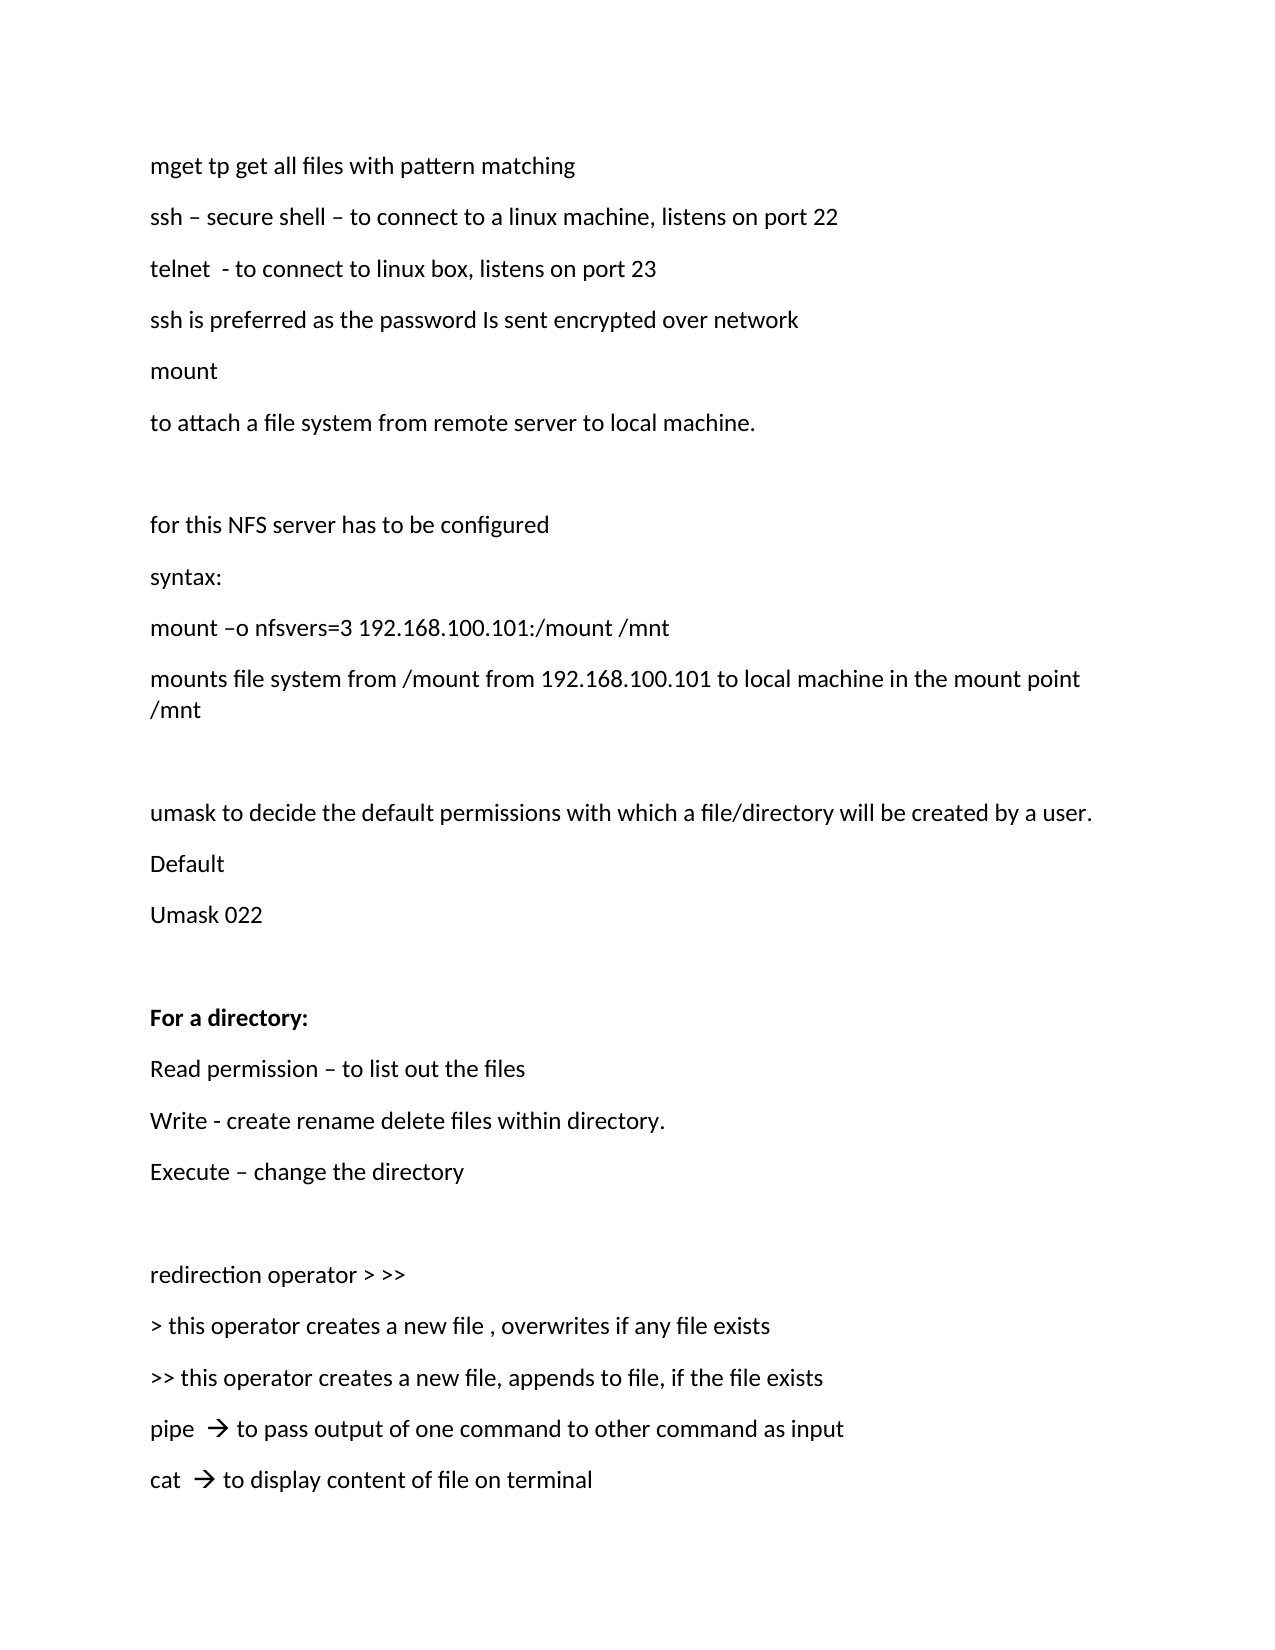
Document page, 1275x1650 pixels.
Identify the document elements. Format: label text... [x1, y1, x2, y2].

text ssh is preferred as the password Is sent encrypted over network [150, 304, 1125, 334]
text Umask 022 [150, 899, 1125, 930]
text Read permission – to list out the files [150, 1053, 1125, 1084]
text syntax: [150, 561, 1125, 591]
text pipe to pass output of one command to other command as input [150, 1413, 1125, 1443]
text > this operator creates a new file , overwrites if any file exists [150, 1310, 1125, 1341]
text mount [150, 355, 1125, 386]
text cat to display content of file on terminal [150, 1464, 1125, 1495]
text umask to decide the default permissions with which a file/directory will be created by a user. [150, 797, 1125, 827]
text >> this operator creates a new file, appends to file, if the file exists [150, 1362, 1125, 1392]
text Execute – change the directory [150, 1156, 1125, 1187]
text mget tp get all files with pattern matching [150, 150, 1125, 181]
text redirection operator > >> [150, 1259, 1125, 1289]
text Write - create rename delete files within directory. [150, 1105, 1125, 1135]
text mount –o nfsvers=3 192.168.100.101:/mount /mnt [150, 612, 1125, 643]
text ssh – secure shell – to connect to a linux machine, listens on port 22 [150, 201, 1125, 232]
text telnet - to connect to linux box, listens on port 23 [150, 253, 1125, 283]
text For a directory: [150, 1002, 1125, 1033]
text for this NFS server has to be configured [150, 509, 1125, 540]
text Default [150, 848, 1125, 879]
text mounts file system from /mount from 192.168.100.101 to local machine in the mount point /mnt [150, 663, 1125, 724]
text to attach a file system from remote server to local machine. [150, 407, 1125, 437]
